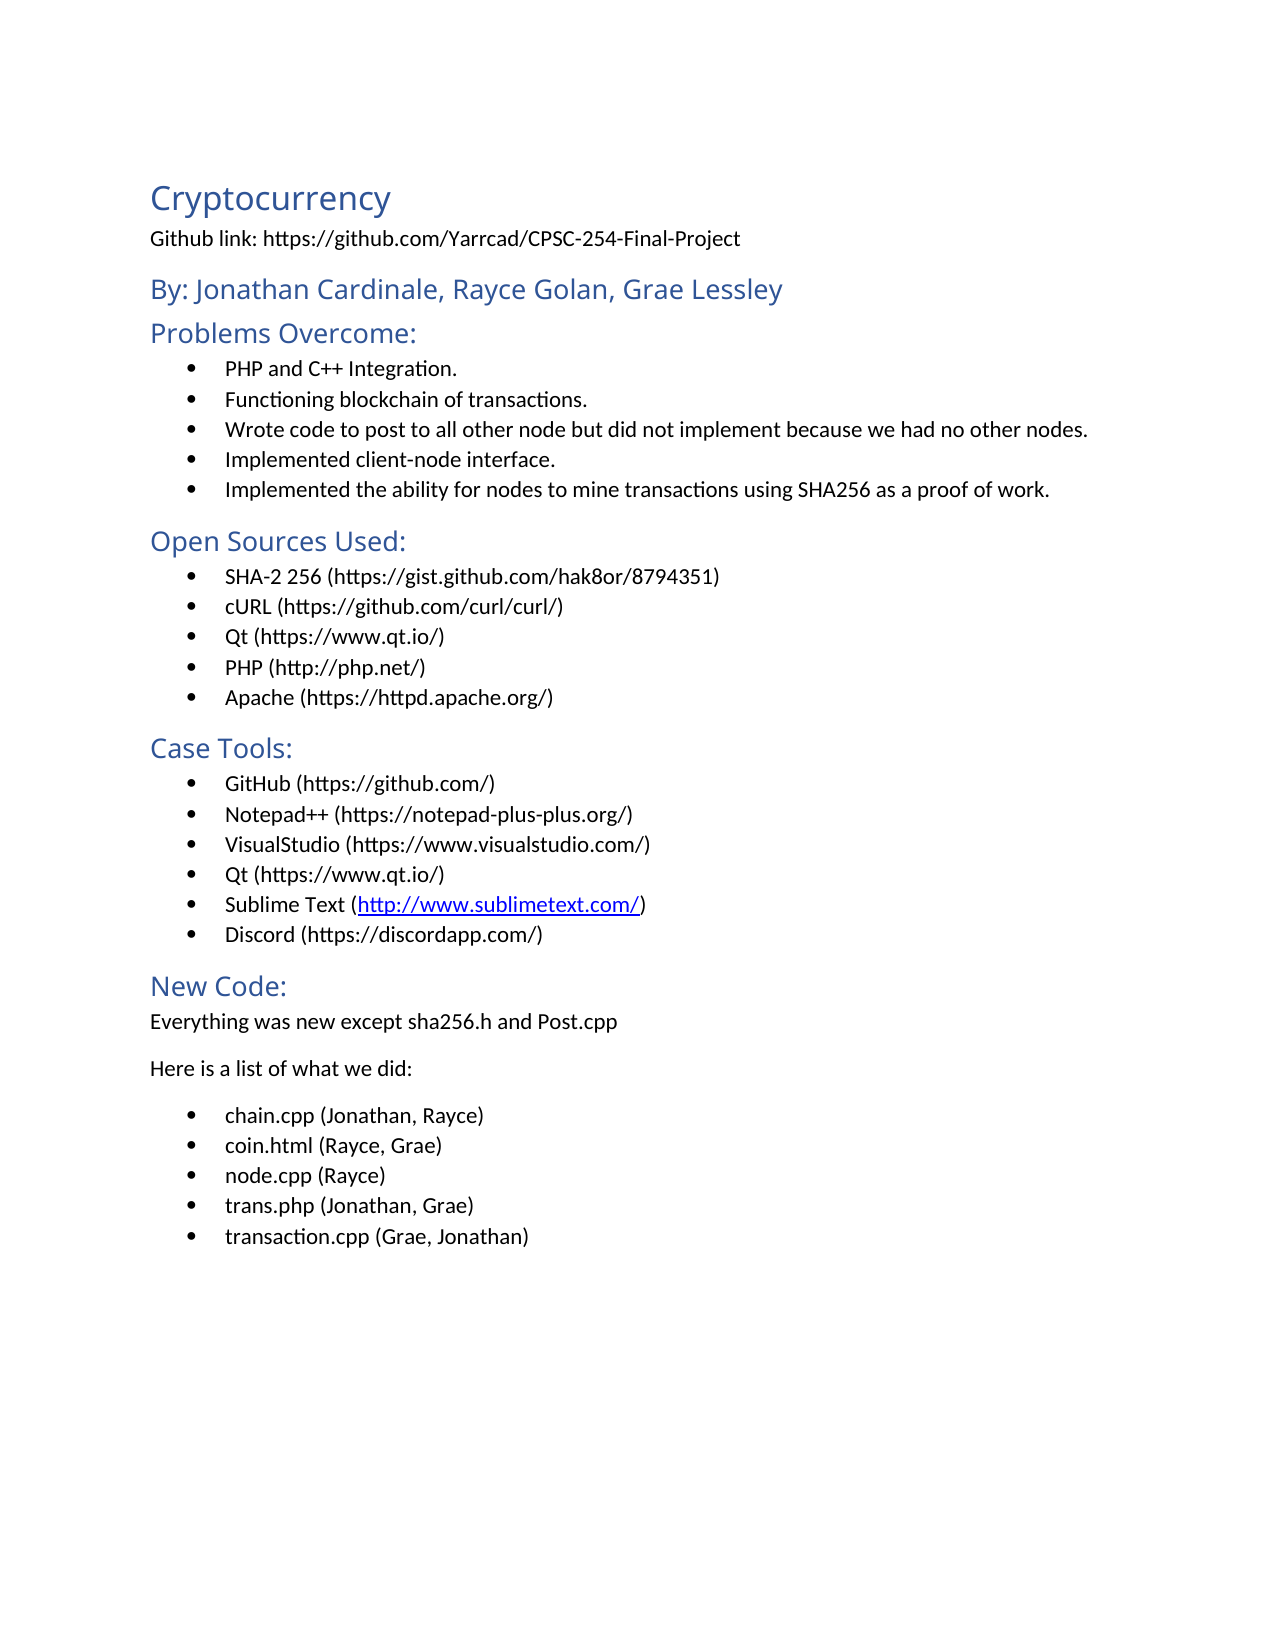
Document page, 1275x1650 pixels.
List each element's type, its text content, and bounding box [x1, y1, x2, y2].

subtitle Open Sources Used: [150, 522, 1125, 559]
text Github link: https://github.com/Yarrcad/CPSC-254-Final-Project [150, 224, 1125, 252]
subtitle New Code: [150, 967, 1125, 1004]
list Wrote code to post to all other node but did not implement because we had no other nodes. [187, 415, 1125, 443]
subtitle Case Tools: [150, 730, 1125, 767]
list Discord (https://discordapp.com/) [187, 921, 1125, 949]
subtitle Cryptocurrency [150, 175, 1125, 220]
text Everything was new except sha256.h and Post.cpp [150, 1007, 1125, 1035]
list Sublime Text (http://www.sublimetext.com/) [187, 890, 1125, 918]
list Implemented client-node interface. [187, 445, 1125, 473]
list PHP (http://php.net/) [187, 653, 1125, 681]
list Functioning blockchain of transactions. [187, 385, 1125, 413]
list Notepad++ (https://notepad-plus-plus.org/) [187, 800, 1125, 828]
list coin.html (Rayce, Grae) [187, 1131, 1125, 1159]
list Implemented the ability for nodes to mine transactions using SHA256 as a proof of work. [187, 475, 1125, 503]
list trans.php (Jonathan, Grae) [187, 1192, 1125, 1220]
subtitle By: Jonathan Cardinale, Rayce Golan, Grae Lessley [150, 271, 1125, 308]
list Apache (https://httpd.apache.org/) [187, 683, 1125, 711]
list GitHub (https://github.com/) [187, 769, 1125, 798]
text Here is a list of what we did: [150, 1054, 1125, 1082]
list Qt (https://www.qt.io/) [187, 860, 1125, 888]
list cURL (https://github.com/curl/curl/) [187, 592, 1125, 620]
list PHP and C++ Integration. [187, 354, 1125, 383]
list chain.cpp (Jonathan, Rayce) [187, 1101, 1125, 1129]
list VisualStudio (https://www.visualstudio.com/) [187, 830, 1125, 858]
list node.cpp (Rayce) [187, 1161, 1125, 1189]
list Qt (https://www.qt.io/) [187, 622, 1125, 651]
list transaction.cpp (Grae, Jonathan) [187, 1222, 1125, 1250]
list SHA-2 256 (https://gist.github.com/hak8or/8794351) [187, 562, 1125, 590]
subtitle Problems Overcome: [150, 315, 1125, 352]
